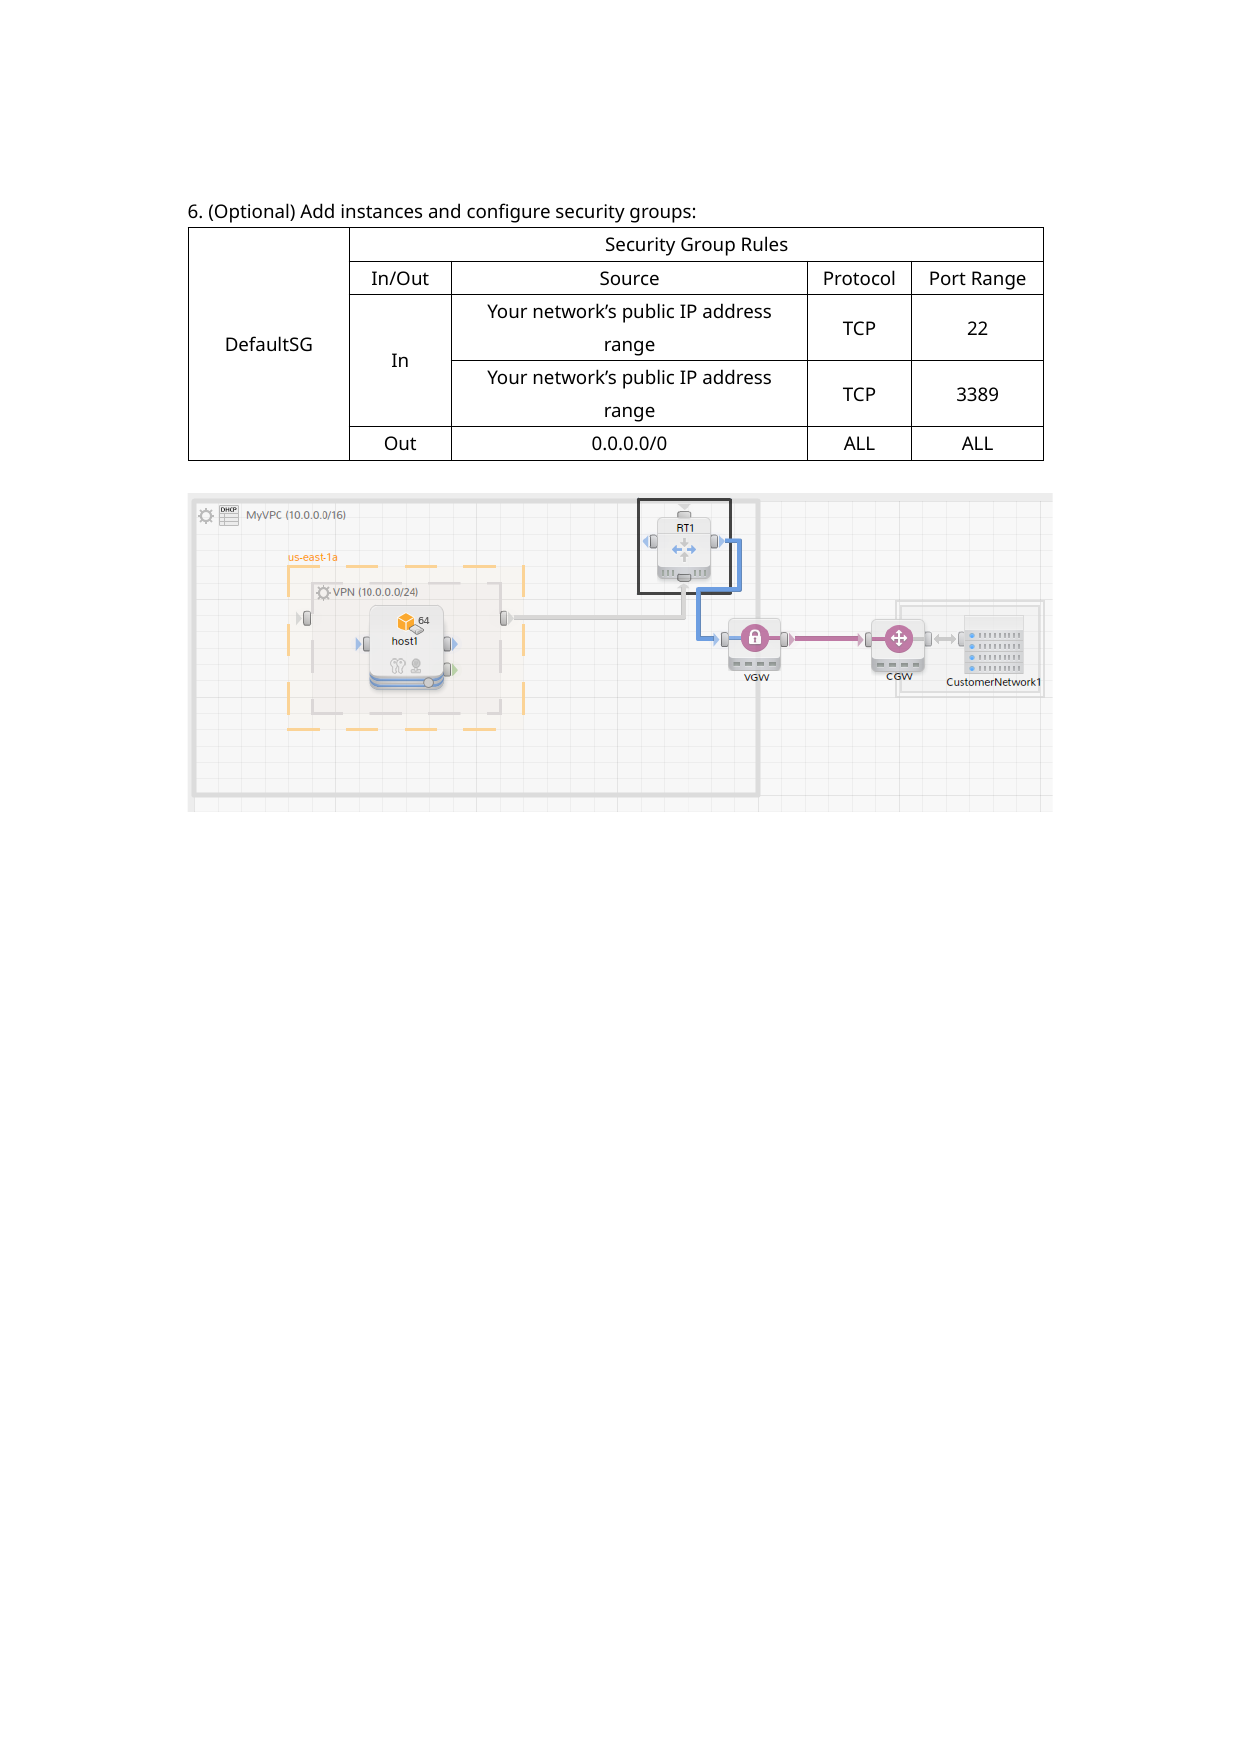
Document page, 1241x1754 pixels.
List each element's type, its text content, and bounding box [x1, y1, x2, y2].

table_cell Port Range [912, 262, 1043, 294]
table_header DefaultSG [189, 228, 349, 460]
table_cell Protocol [808, 262, 911, 294]
table_header Security Group Rules [350, 228, 1043, 261]
table_cell TCP [808, 361, 911, 426]
table_cell 22 [912, 295, 1043, 360]
table_cell TCP [808, 295, 911, 360]
table_cell ALL [808, 427, 911, 460]
table_cell 0.0.0.0/0 [452, 427, 807, 460]
table_cell Source [452, 262, 807, 294]
list (Optional) Add instances and configure security groups: [187, 194, 1053, 227]
table_cell In [350, 295, 451, 426]
table_cell 3389 [912, 361, 1043, 426]
table_cell In/Out [350, 262, 451, 294]
table_cell ALL [912, 427, 1043, 460]
table_cell Your network’s public IP address range [452, 295, 807, 360]
picture [187, 493, 1053, 812]
table_cell Your network’s public IP address range [452, 361, 807, 426]
table_cell Out [350, 427, 451, 460]
